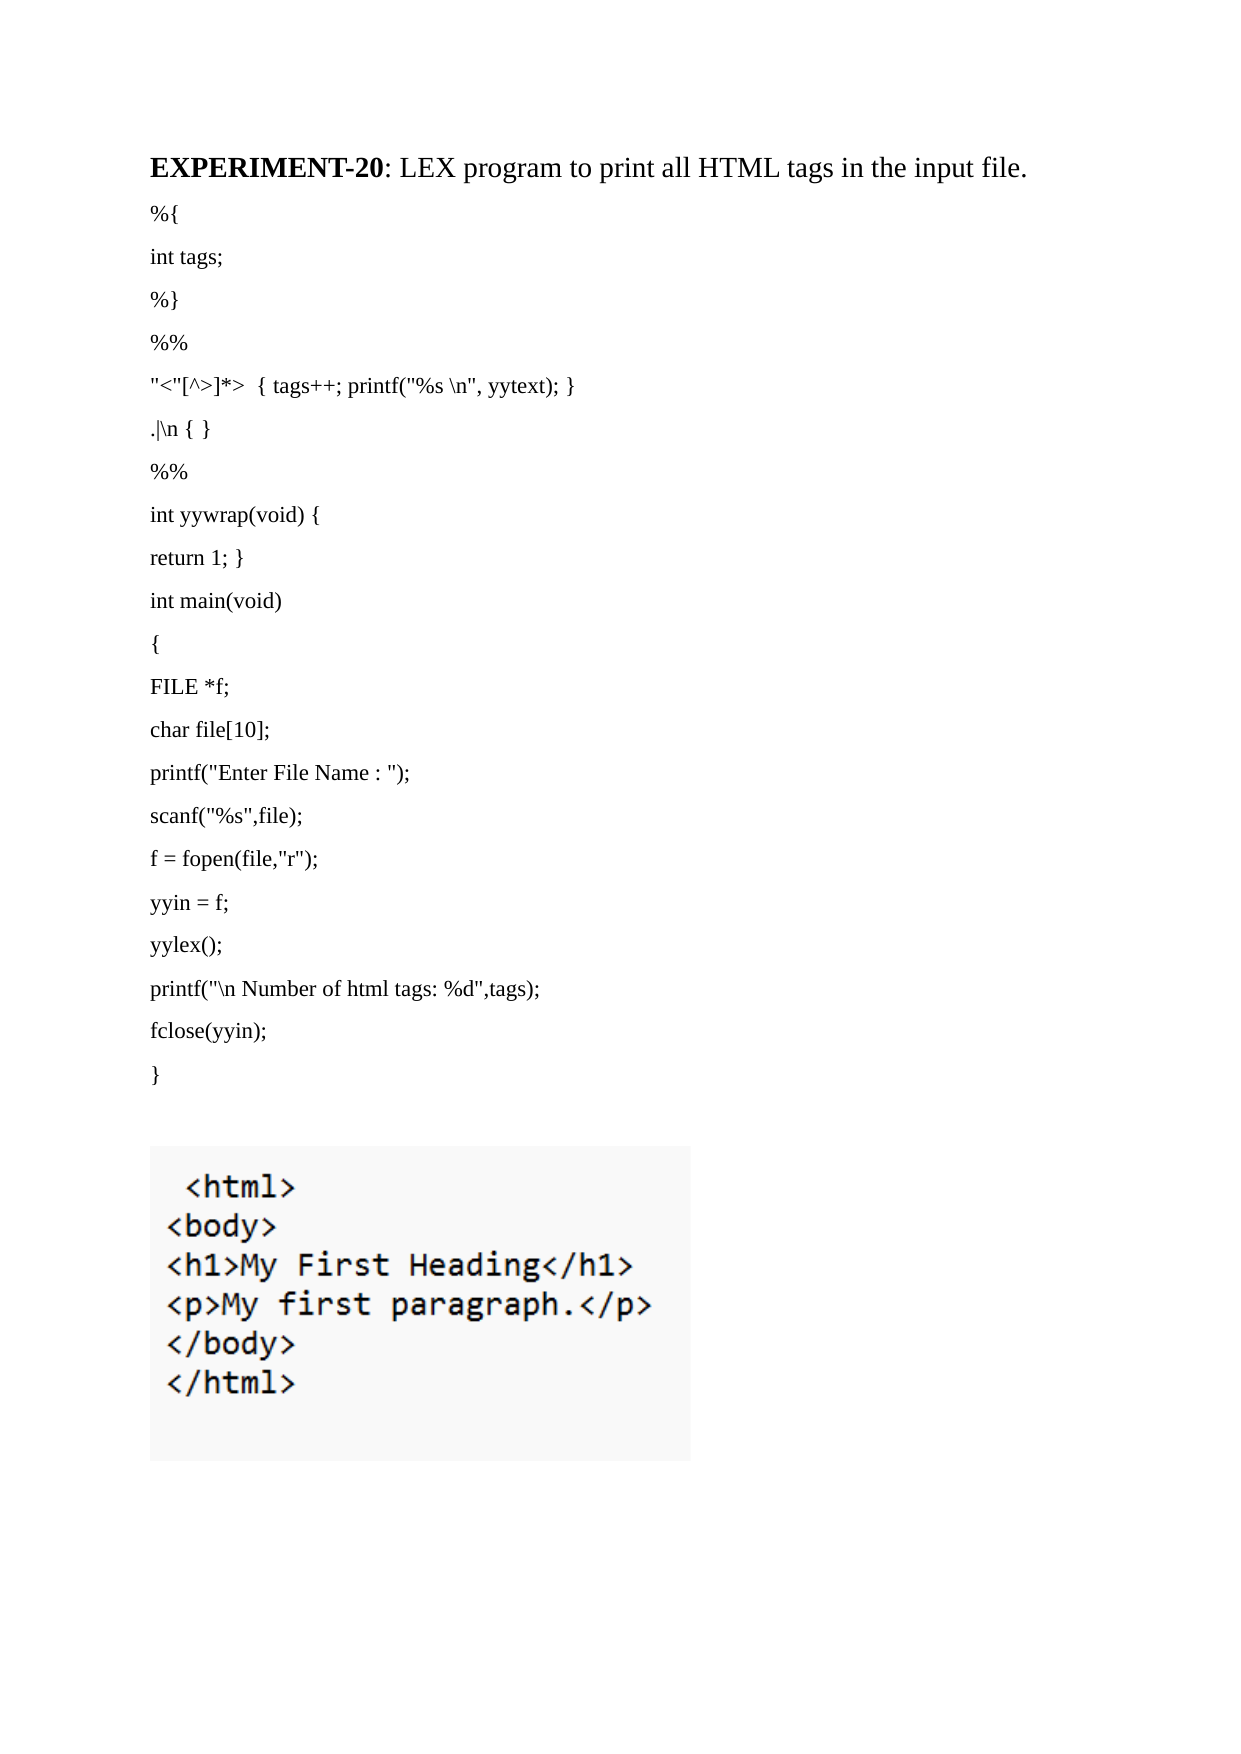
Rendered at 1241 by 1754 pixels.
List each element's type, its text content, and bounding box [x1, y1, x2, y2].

text fclose(yyin); [150, 1018, 1090, 1044]
text int yywrap(void) { [150, 501, 1090, 528]
text } [150, 1061, 1090, 1087]
text yyin = f; [150, 888, 1090, 915]
text %% [150, 329, 1090, 356]
text f = fopen(file,"r"); [150, 846, 1090, 872]
text %{ [150, 200, 1090, 227]
text "<"[^>]*> { tags++; printf("%s \n", yytext); } [150, 372, 1090, 399]
text char file[10]; [150, 716, 1090, 743]
text { [150, 630, 1090, 657]
text int tags; [150, 243, 1090, 269]
text printf("\n Number of html tags: %d",tags); [150, 974, 1090, 1001]
picture [150, 1146, 691, 1461]
text printf("Enter File Name : "); [150, 759, 1090, 786]
text int main(void) [150, 587, 1090, 614]
text %} [150, 286, 1090, 313]
text FILE *f; [150, 673, 1090, 700]
text return 1; } [150, 544, 1090, 571]
text yylex(); [150, 932, 1090, 958]
text %% [150, 458, 1090, 485]
text scanf("%s",file); [150, 802, 1090, 829]
text EXPERIMENT-20: LEX program to print all HTML tags in the input file. [150, 150, 1090, 183]
text .|\n { } [150, 415, 1090, 442]
